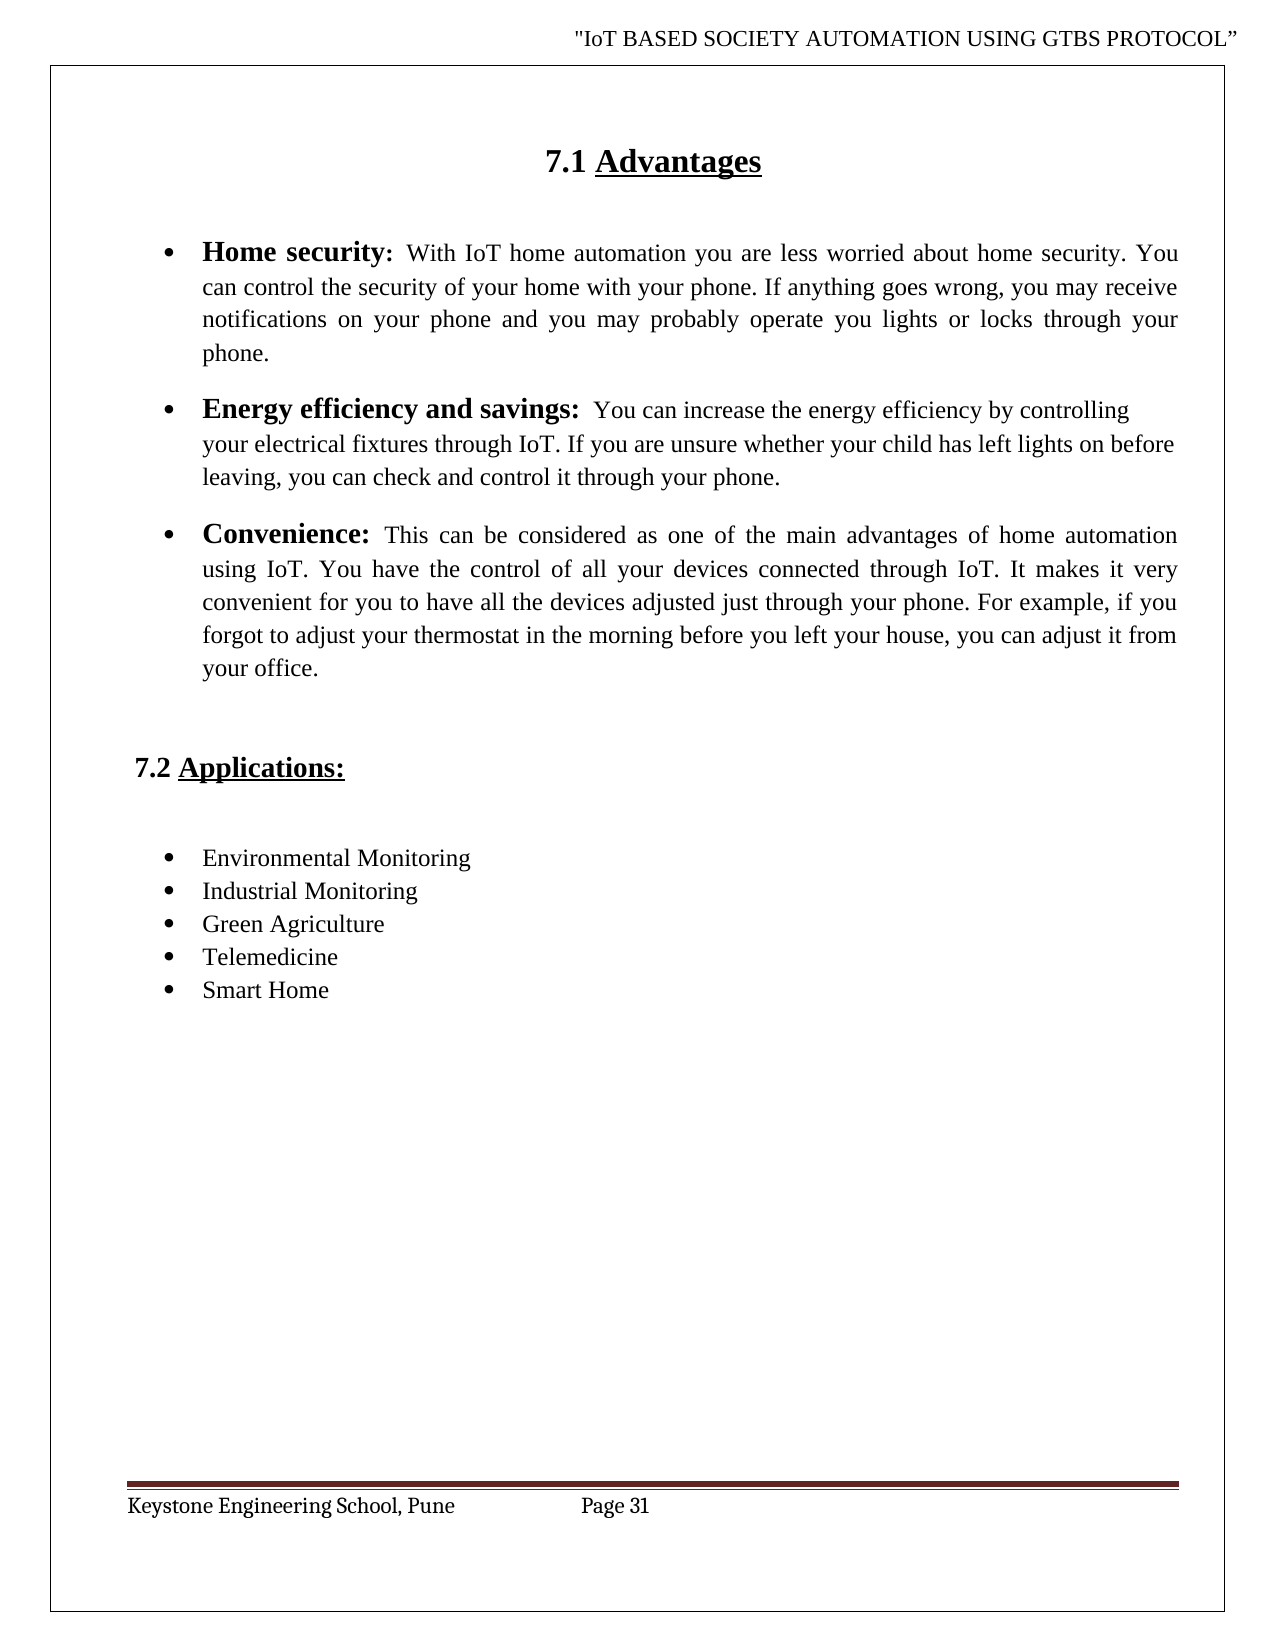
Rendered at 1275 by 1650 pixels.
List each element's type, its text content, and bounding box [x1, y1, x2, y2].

list Telemedicine [164, 942, 1179, 971]
list Convenience: This can be considered as one of the main advantages of home automation using IoT. You have the control of all your devices connected through IoT. It makes it very convenient for you to have all the devices adjusted just through your phone. For example, if you forgot to adjust your thermostat in the morning before you left your house, you can adjust it from your office. [164, 516, 1179, 682]
list Industrial Monitoring [164, 876, 1179, 905]
list Smart Home [164, 976, 1179, 1004]
text 7.1 Advantages [127, 142, 1179, 180]
list Home security: With IoT home automation you are less worried about home security. You can control the security of your home with your phone. If anything goes wrong, you may receive notifications on your phone and you may probably operate you lights or locks through your phone. [164, 234, 1179, 366]
list Environmental Monitoring [164, 843, 1179, 872]
list Energy efficiency and savings: You can increase the energy efficiency by controlling your electrical fixtures through IoT. If you are unsure whether your child has left lights on before leaving, you can check and control it through your phone. [164, 391, 1179, 491]
text 7.2 Applications: [127, 750, 1179, 783]
list Green Agriculture [164, 909, 1179, 938]
